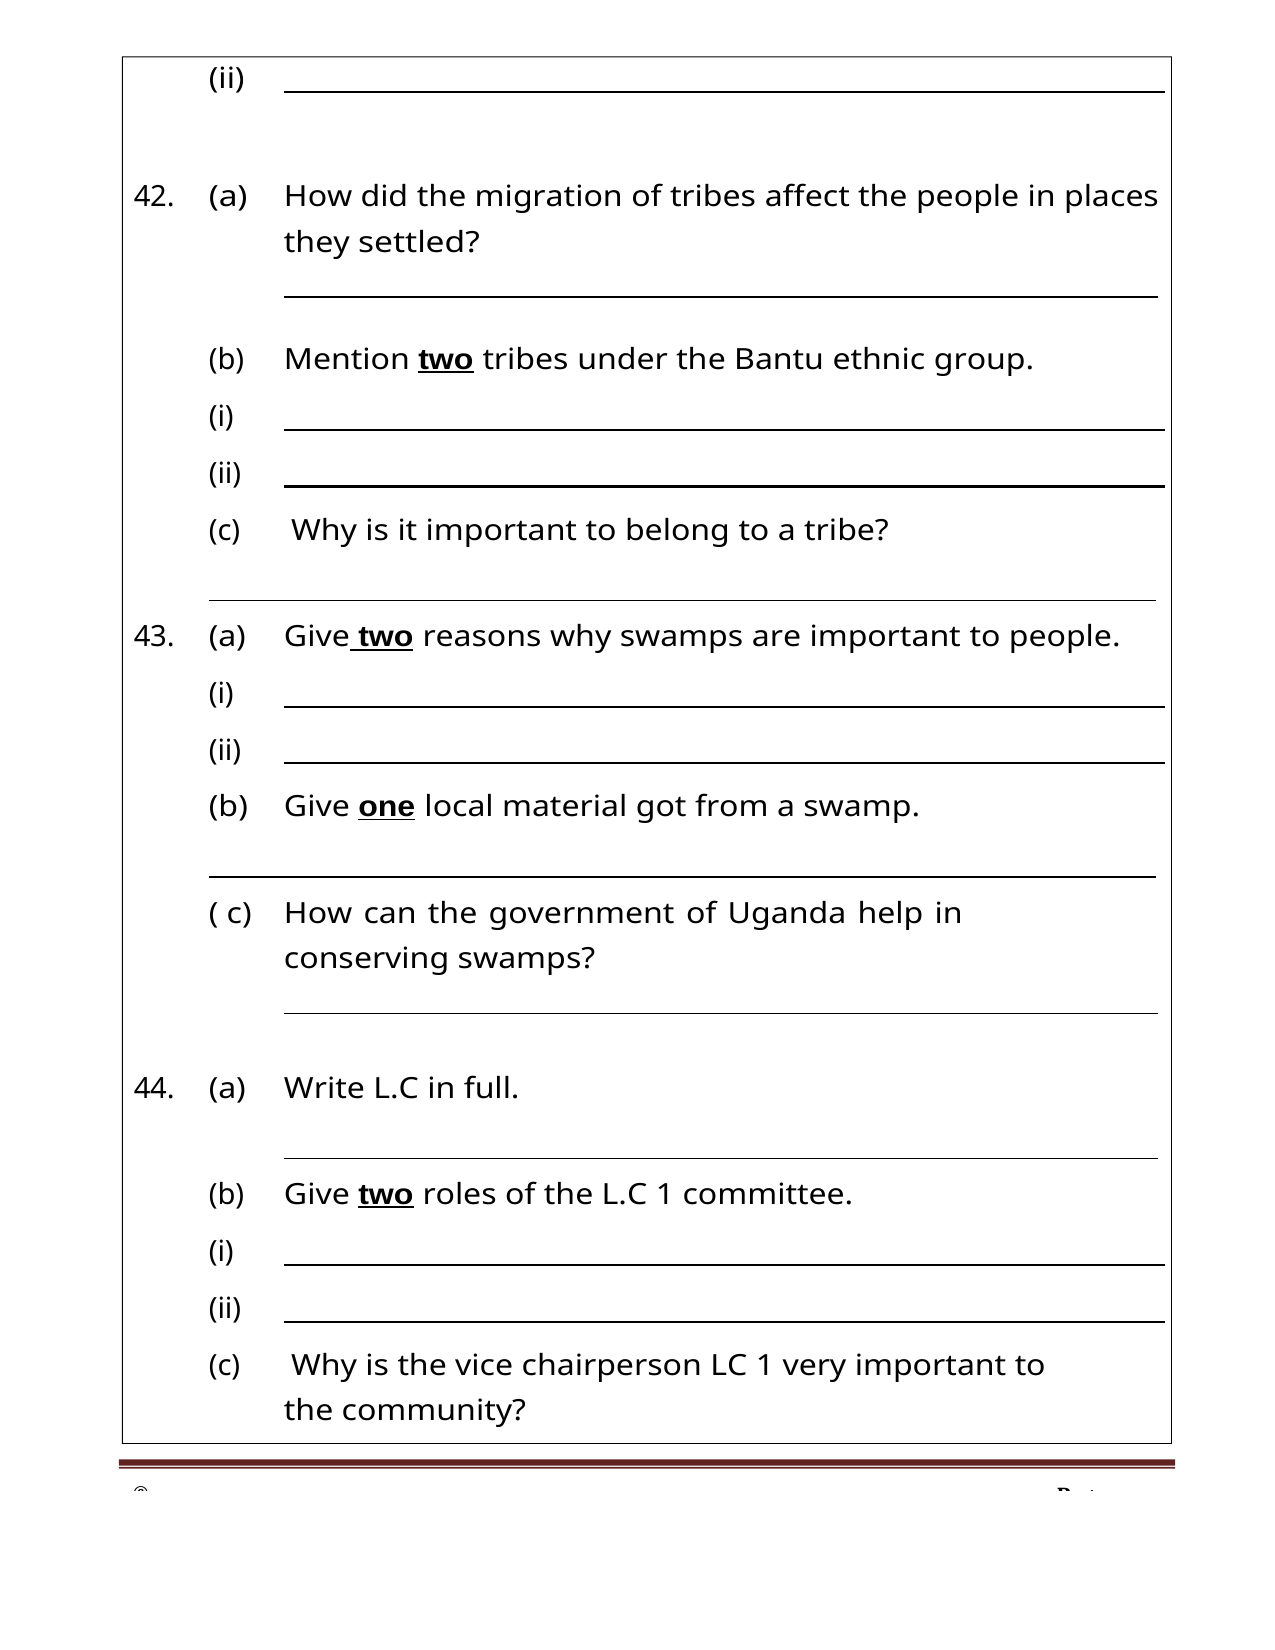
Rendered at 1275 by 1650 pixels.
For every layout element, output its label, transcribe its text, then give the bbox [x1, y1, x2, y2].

text (b) Give one local material got from a swamp. [208, 786, 1196, 825]
list (a) How did the migration of tribes affect the people in places they settled? [133, 175, 1160, 261]
list Give two roles of the L.C 1 committee. [208, 1173, 1196, 1213]
text ( c) How can the government of Uganda help in conserving swamps? [208, 892, 1115, 977]
list Why is the vice chairperson LC 1 very important to the community? [208, 1344, 1054, 1429]
list (a) Give two reasons why swamps are important to people. [133, 615, 1196, 655]
list Why is it important to belong to a tribe? [208, 509, 1196, 548]
list Mention two tribes under the Bantu ethnic group. [208, 338, 1196, 378]
text (ii) [208, 57, 1196, 97]
list (a) Write L.C in full. [133, 1067, 1196, 1107]
